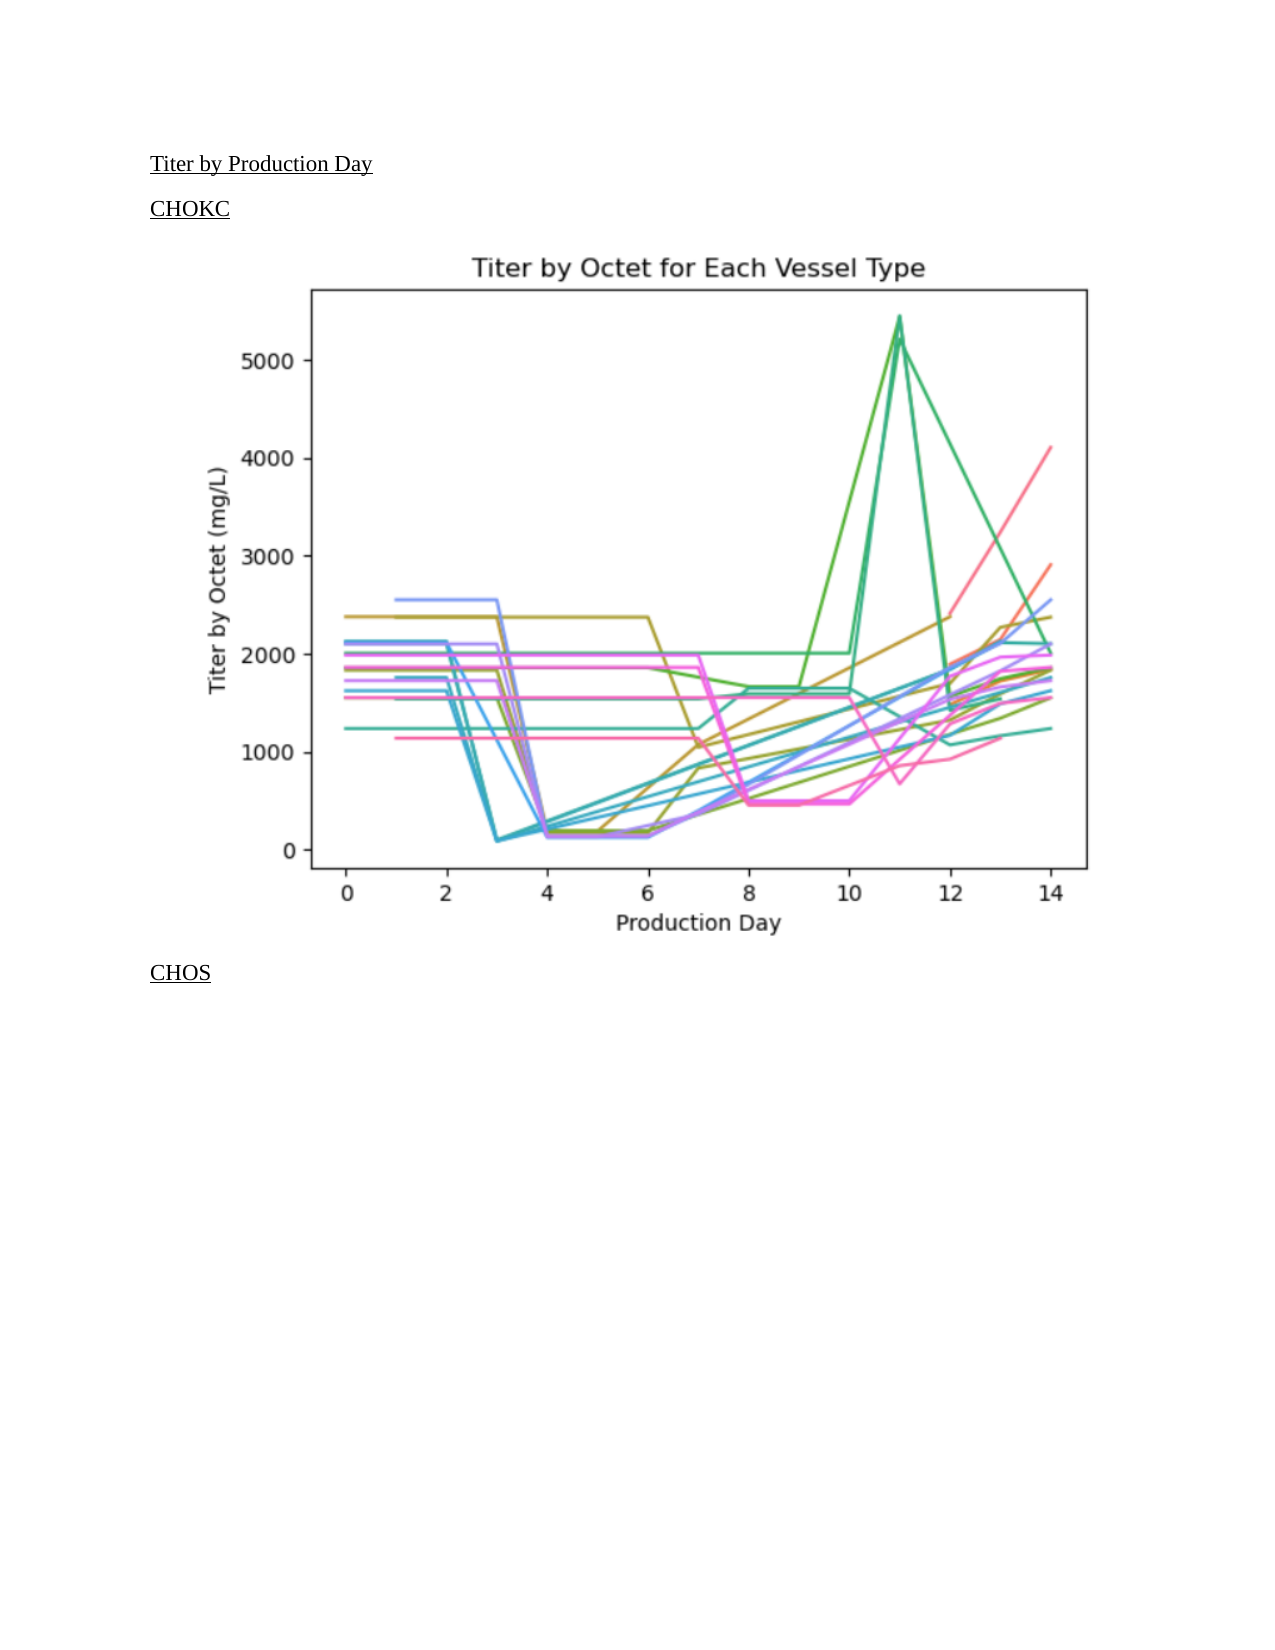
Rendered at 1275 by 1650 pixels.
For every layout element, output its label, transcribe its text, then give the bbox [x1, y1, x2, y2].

text Titer by Production Day [150, 150, 1125, 176]
text CHOS [150, 959, 1125, 985]
text CHOKC [150, 195, 1125, 221]
picture [150, 240, 1113, 941]
